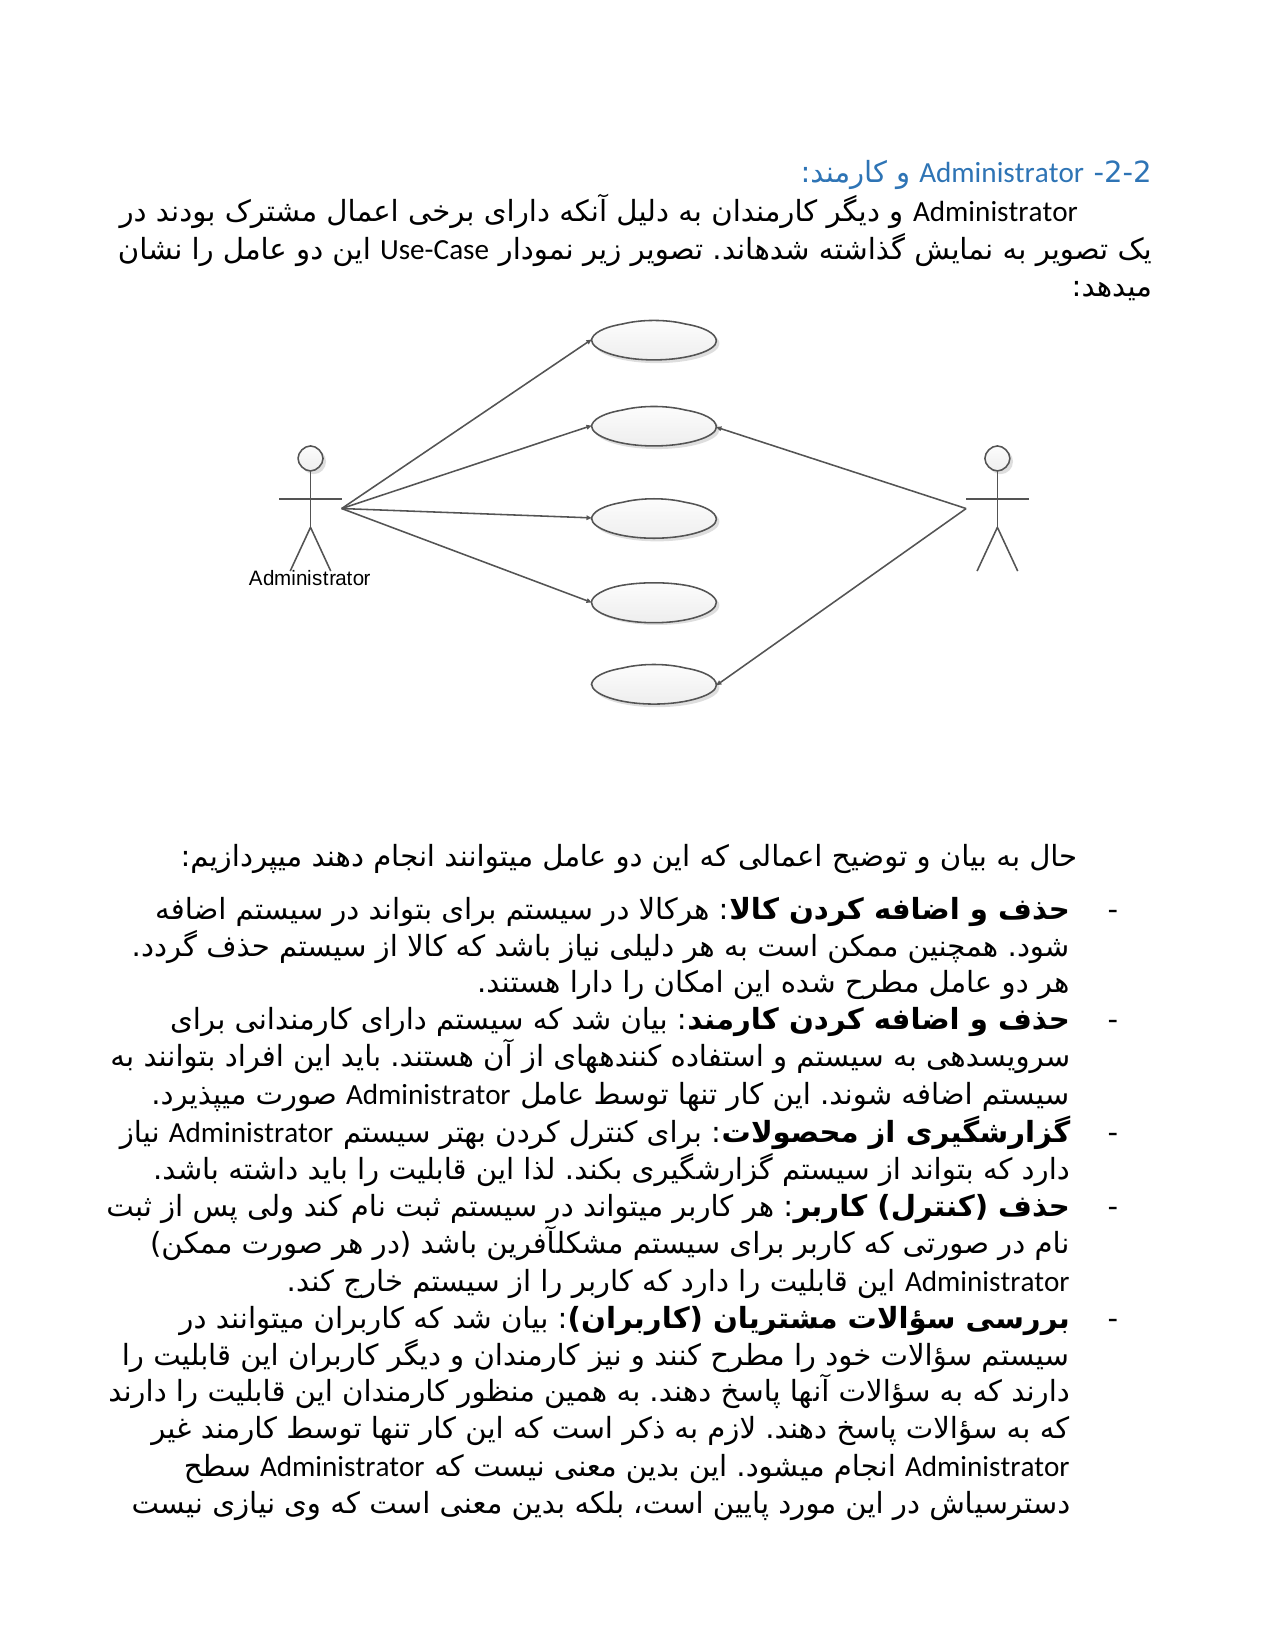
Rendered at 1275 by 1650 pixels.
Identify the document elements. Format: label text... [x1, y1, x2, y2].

text حال به بیان و توضیح اعمالی که این دو عامل میتوانند انجام دهند میپردازیم: [103, 839, 1152, 873]
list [103, 1301, 1107, 1520]
subtitle 2-2- Administrator و کارمند: [103, 154, 1152, 190]
list حذف و اضافه کردن کارمند: بیان شد که سیستم دارای کارمندانی برای سرویسدهی به سیستم و استفاده کنندههای از آن هستند. باید این افراد بتوانند به سیستم اضافه شوند. این کار تنها توسط عامل Administrator صورت میپذیرد. [103, 1002, 1107, 1111]
list گزارشگیری از محصولات: برای کنترل کردن بهتر سیستم Administrator نیاز دارد که بتواند از سیستم گزارشگیری بکند. لذا این قابلیت را باید داشته باشد. [103, 1114, 1107, 1187]
text Administrator و دیگر کارمندان به دلیل آنکه دارای برخی اعمال مشترک بودند در یک تصویر به نمایش گذاشته شدهاند. تصویر زیر نمودار Use-Case این دو عامل را نشان میدهد: [103, 193, 1152, 303]
list حذف و اضافه کردن کالا: هرکالا در سیستم برای بتواند در سیستم اضافه شود. همچنین ممکن است به هر دلیلی نیاز باشد که کالا از سیستم حذف گردد. هر دو عامل مطرح شده این امکان را دارا هستند. [103, 892, 1107, 1000]
list حذف (کنترل) کاربر: هر کاربر میتواند در سیستم ثبت نام کند ولی پس از ثبت نام در صورتی که کاربر برای سیستم مشکلآفرین باشد (در هر صورت ممکن) Administrator این قابلیت را دارد که کاربر را از سیستم خارج کند. [103, 1189, 1107, 1298]
